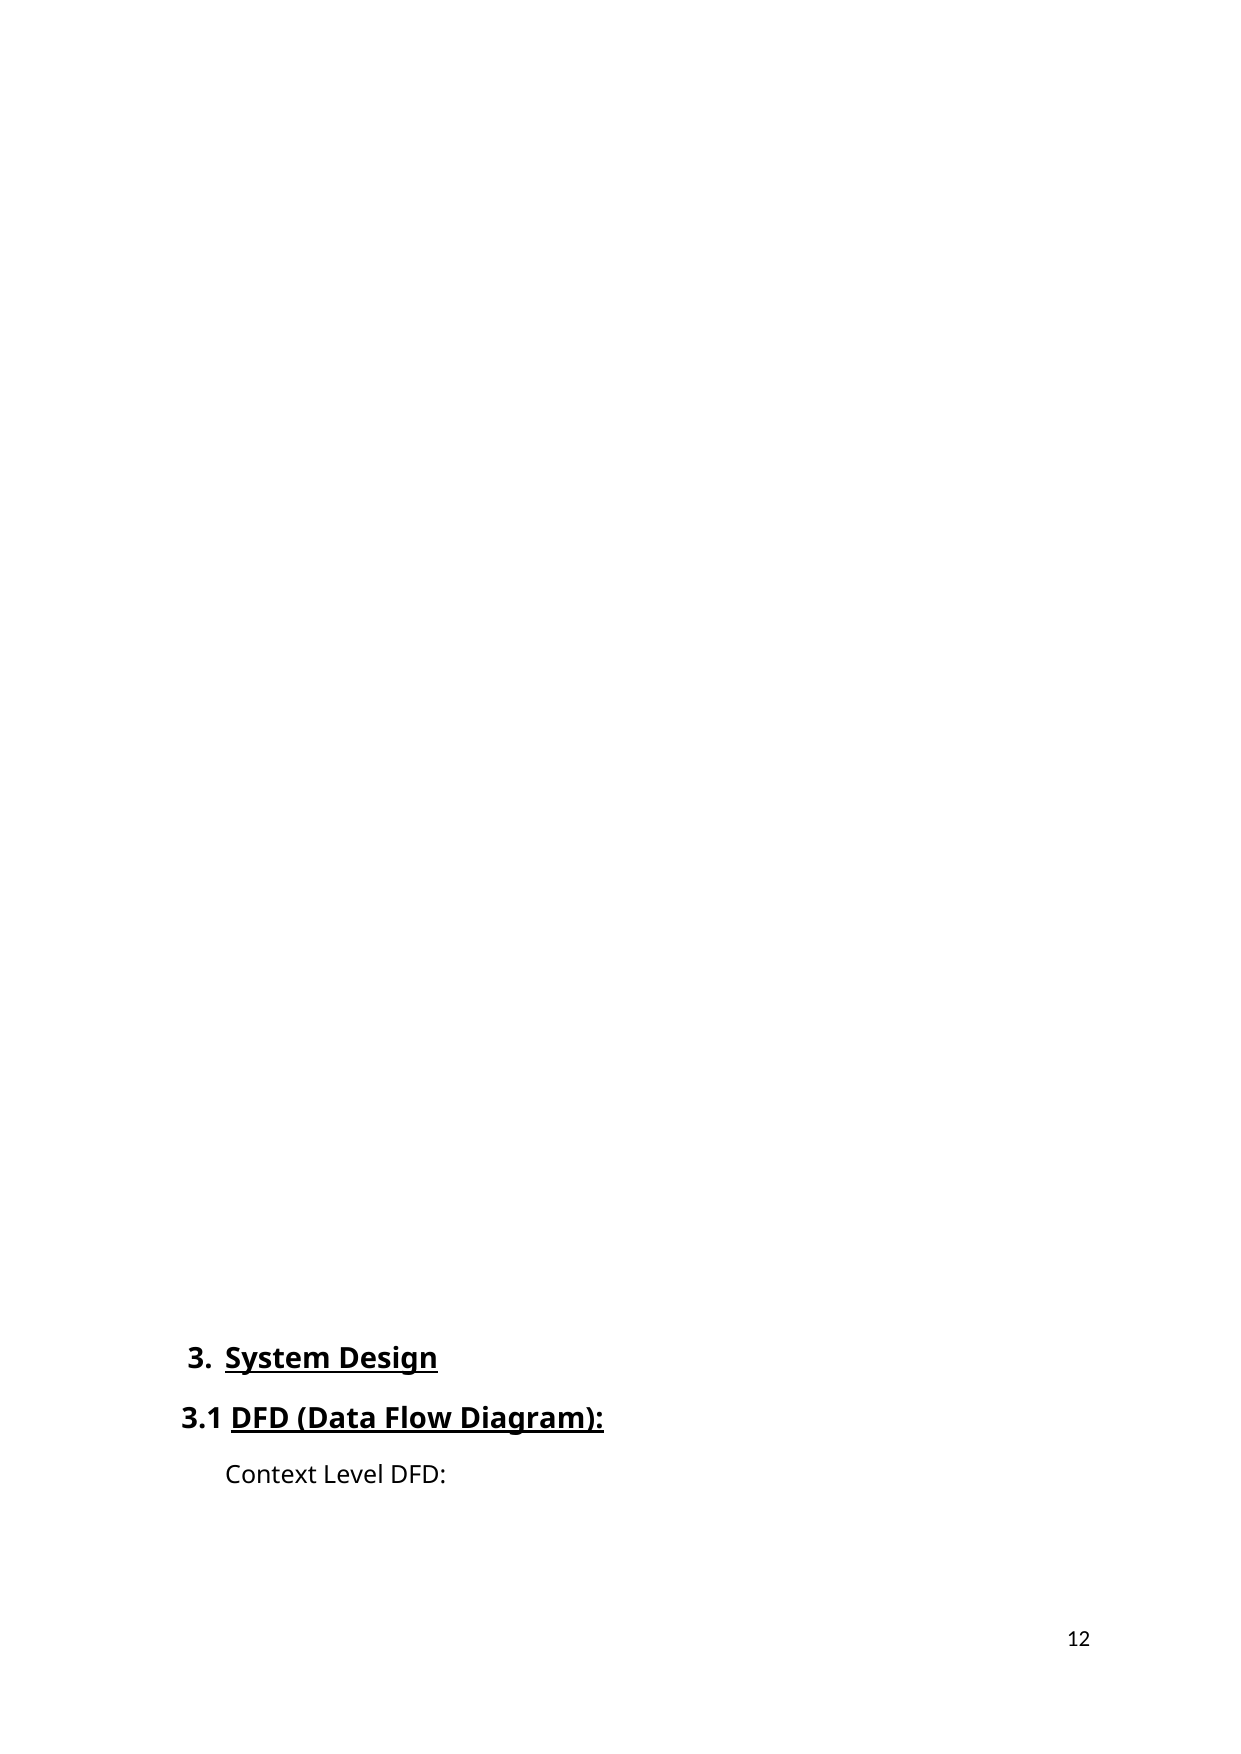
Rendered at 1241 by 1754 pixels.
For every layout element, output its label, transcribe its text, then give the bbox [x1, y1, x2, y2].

text 3.1 DFD (Data Flow Diagram): [150, 1397, 1090, 1437]
list Context Level DFD: [225, 1456, 1090, 1491]
list System Design [187, 1337, 1090, 1377]
